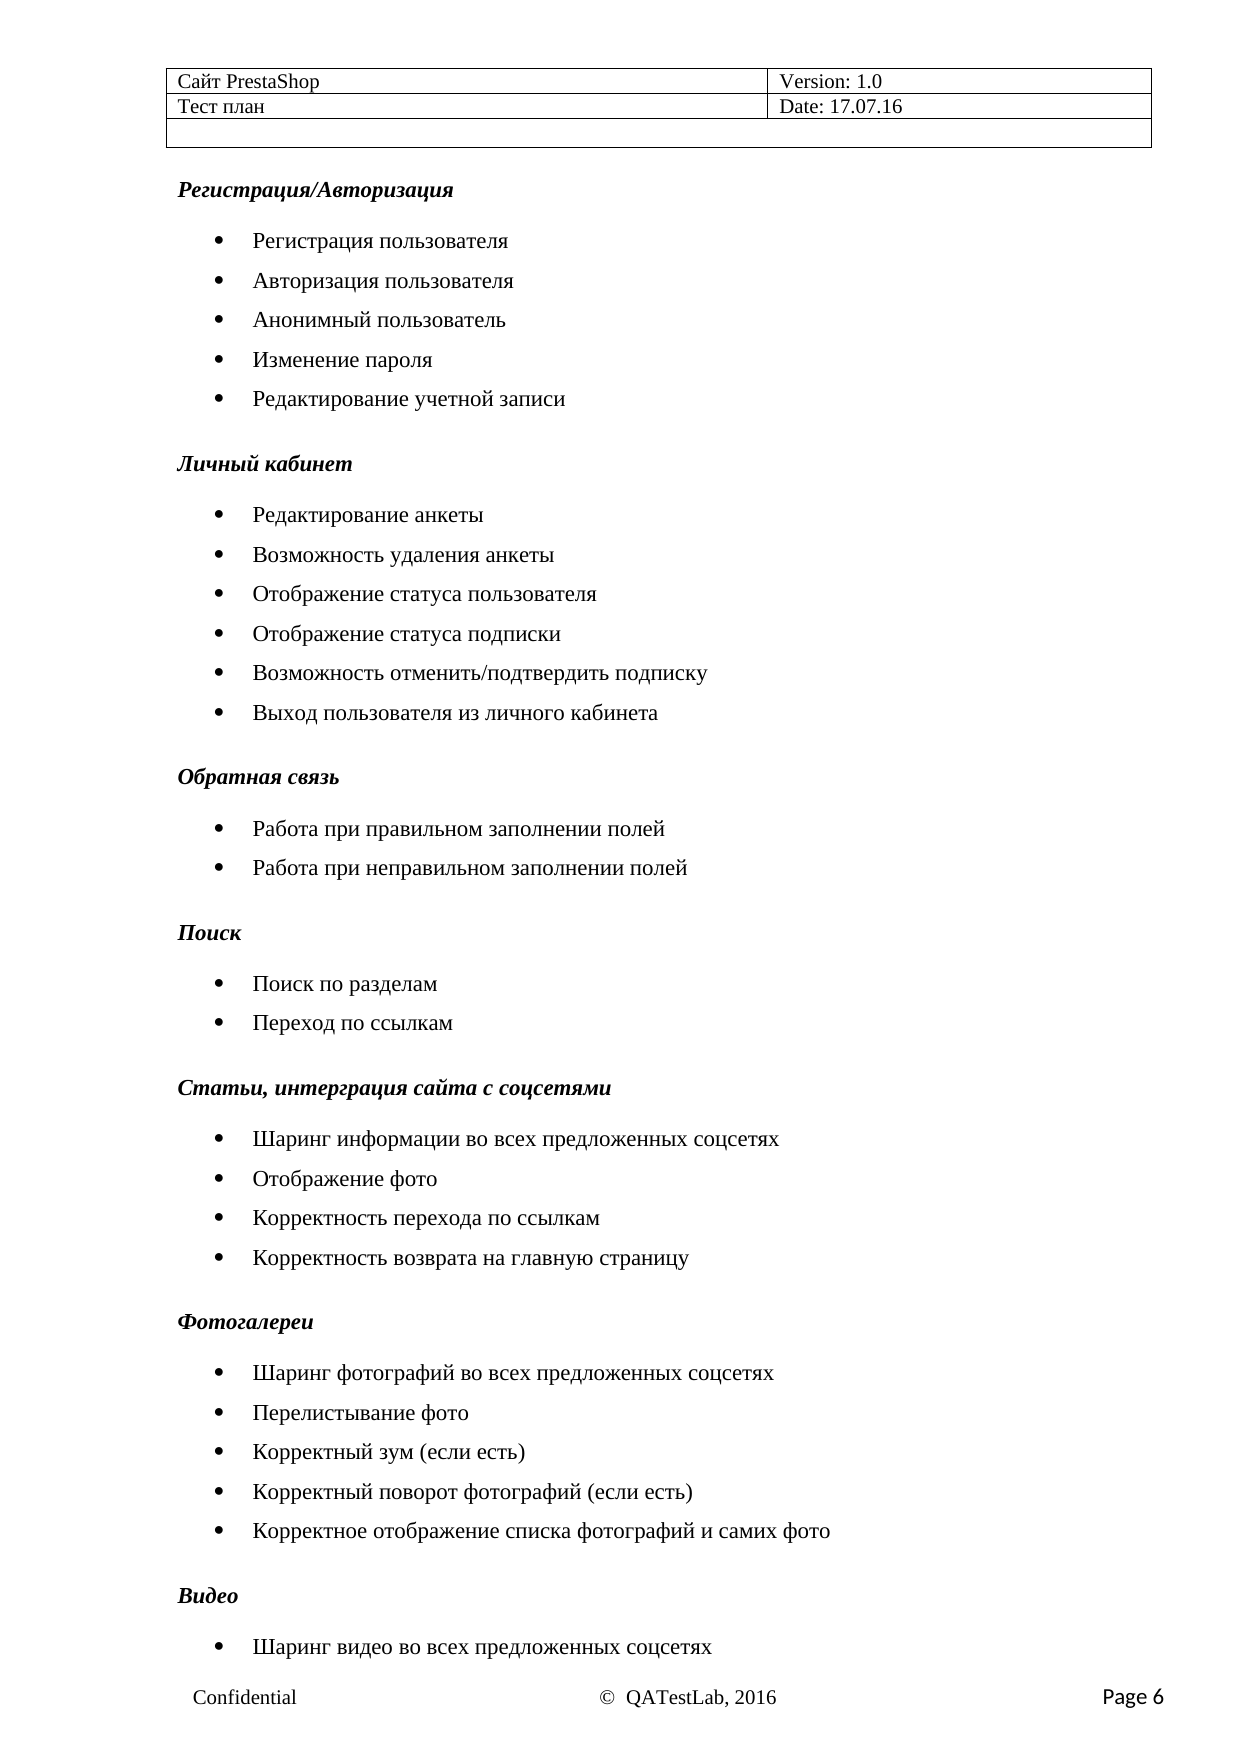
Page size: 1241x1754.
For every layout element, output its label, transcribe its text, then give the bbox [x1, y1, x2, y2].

list Регистрация пользователя [215, 228, 1167, 254]
list Изменение пароля [215, 346, 1167, 372]
list Отображение фото [215, 1165, 1167, 1191]
list Выход пользователя из личного кабинета [215, 699, 1167, 725]
list Корректность перехода по ссылкам [215, 1204, 1167, 1231]
list Корректный зум (если есть) [215, 1438, 1167, 1465]
list Возможность удаления анкеты [215, 541, 1167, 567]
list Работа при неправильном заполнении полей [215, 854, 1167, 880]
list Анонимный пользователь [215, 307, 1167, 333]
list Поиск по разделам [215, 970, 1167, 996]
text Фотогалереи [177, 1308, 1167, 1334]
list Редактирование учетной записи [215, 386, 1167, 412]
list Отображение статуса подписки [215, 620, 1167, 646]
list Редактирование анкеты [215, 501, 1167, 528]
list Корректность возврата на главную страницу [215, 1244, 1167, 1270]
text Обратная связь [177, 763, 1167, 789]
list Корректный поворот фотографий (если есть) [215, 1478, 1167, 1504]
list Шаринг информации во всех предложенных соцсетях [215, 1125, 1167, 1152]
list Возможность отменить/подтвердить подписку [215, 659, 1167, 686]
list Работа при правильном заполнении полей [215, 814, 1167, 841]
list Шаринг видео во всех предложенных соцсетях [215, 1633, 1167, 1659]
text Видео [177, 1582, 1167, 1608]
text Личный кабинет [177, 450, 1167, 476]
list Переход по ссылкам [215, 1009, 1167, 1036]
list Авторизация пользователя [215, 267, 1167, 293]
text Статьи, интерграция сайта с соцсетями [177, 1074, 1167, 1100]
list Шаринг фотографий во всех предложенных соцсетях [215, 1359, 1167, 1386]
list Корректное отображение списка фотографий и самих фото [215, 1517, 1167, 1544]
text Поиск [177, 918, 1167, 945]
list Перелистывание фото [215, 1399, 1167, 1425]
list Отображение статуса пользователя [215, 580, 1167, 607]
text Регистрация/Авторизация [177, 176, 1167, 203]
